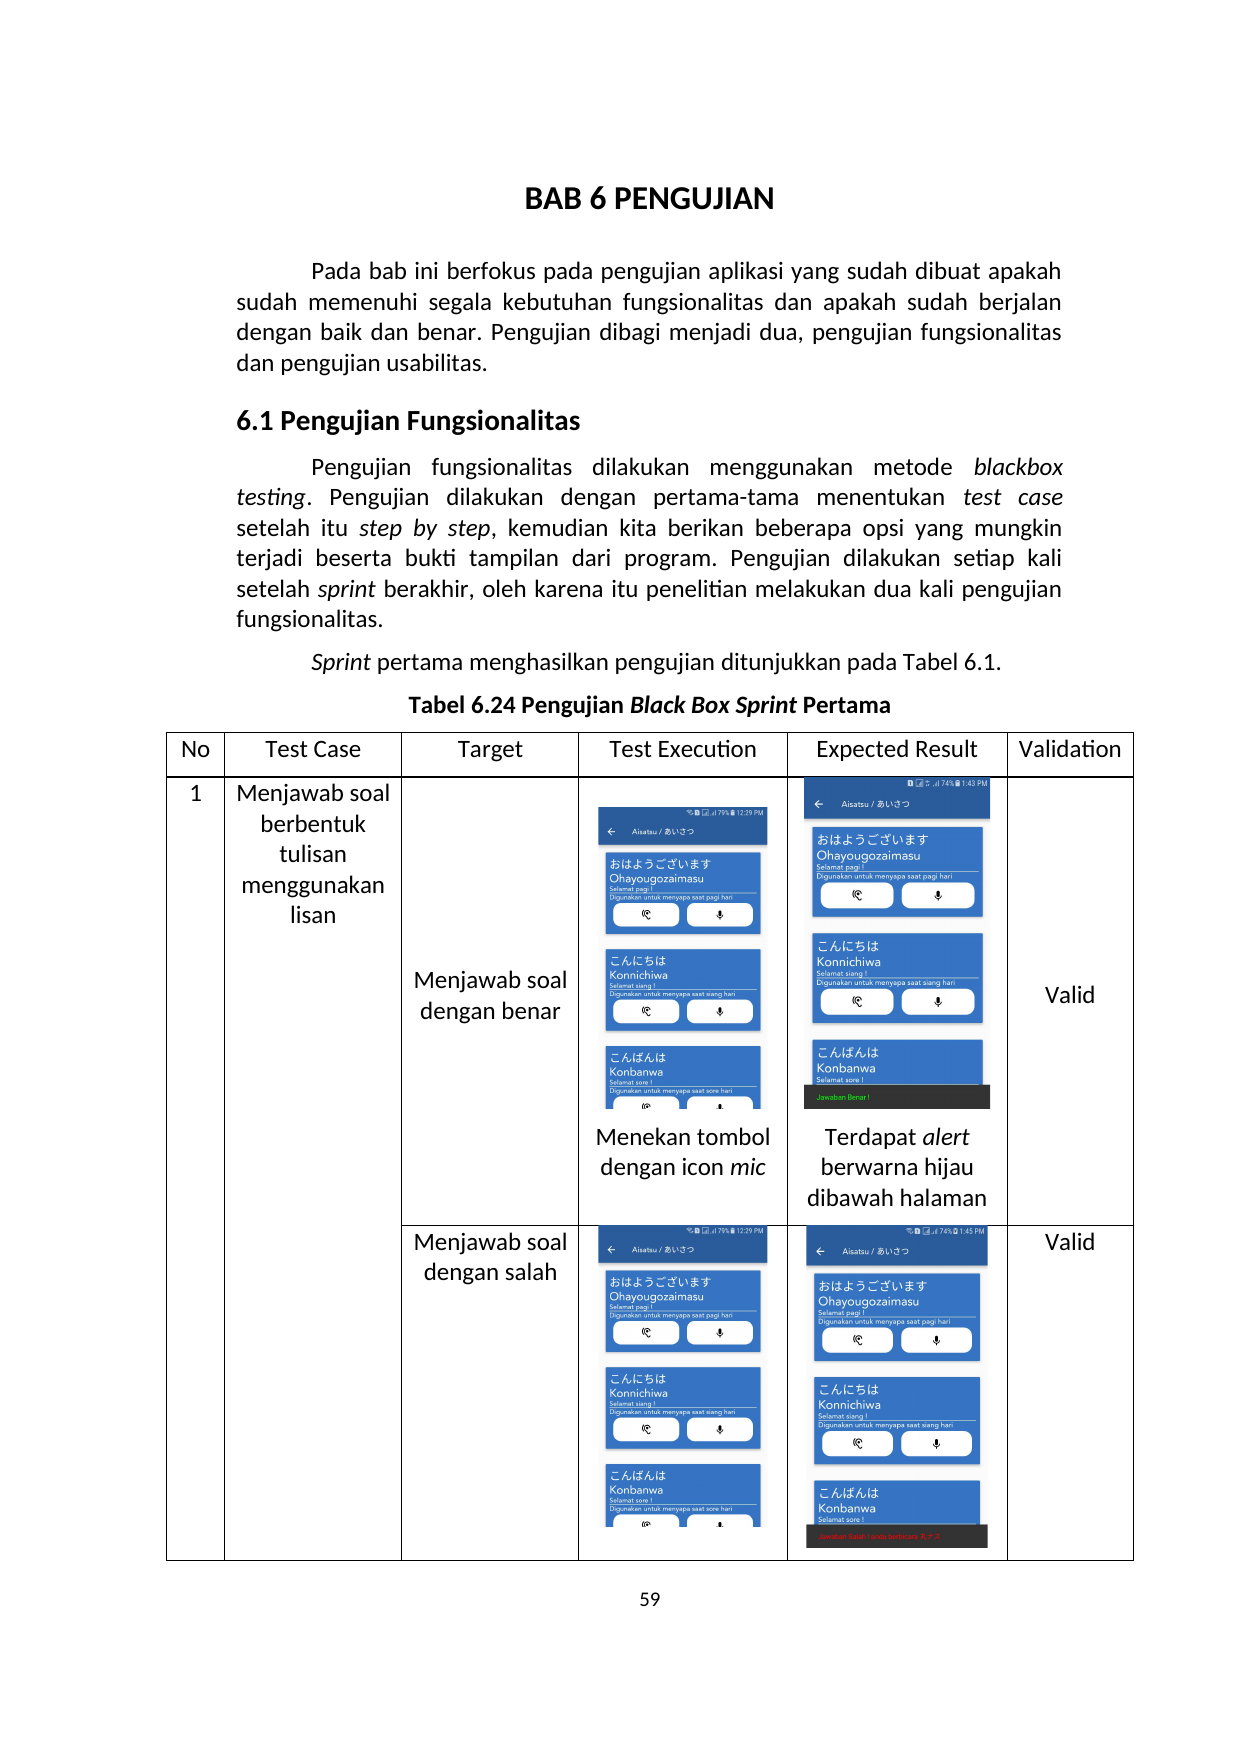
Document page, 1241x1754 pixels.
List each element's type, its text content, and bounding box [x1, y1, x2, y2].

table_cell 1 [167, 778, 224, 1560]
subtitle Pengujian Fungsionalitas [236, 402, 1063, 438]
picture [806, 1225, 988, 1548]
table_header Test Execution [579, 733, 787, 776]
text Sprint pertama menghasilkan pengujian ditunjukkan pada Tabel 6.1. [236, 646, 1063, 677]
picture [598, 1225, 768, 1527]
picture [598, 807, 768, 1109]
subtitle PENGUJIAN [236, 177, 1063, 218]
table_cell Valid [1008, 778, 1133, 1225]
text Pada bab ini berfokus pada pengujian aplikasi yang sudah dibuat apakah sudah memenuhi segala kebutuhan fungsionalitas dan apakah sudah berjalan dengan baik dan benar. Pengujian dibagi menjadi dua, pengujian fungsionalitas dan pengujian usabilitas. [236, 255, 1063, 377]
table_cell Menekan tombol dengan icon mic [579, 778, 787, 1225]
table_header Expected Result [788, 733, 1007, 776]
table_header Validation [1008, 733, 1133, 776]
table_header Test Case [225, 733, 401, 776]
text Pengujian fungsionalitas dilakukan menggunakan metode blackbox testing. Pengujian dilakukan dengan pertama-tama menentukan test case setelah itu step by step, kemudian kita berikan beberapa opsi yang mungkin terjadi beserta bukti tampilan dari program. Pengujian dilakukan setiap kali setelah sprint berakhir, oleh karena itu penelitian melakukan dua kali pengujian fungsionalitas. [236, 451, 1063, 634]
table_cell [402, 1226, 578, 1560]
table_header No [167, 733, 224, 776]
picture [804, 777, 990, 1109]
table_header Target [402, 733, 578, 776]
table_cell Terdapat alert berwarna hijau dibawah halaman [788, 778, 1007, 1225]
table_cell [788, 1226, 1007, 1560]
table_cell Menjawab soal dengan benar [402, 778, 578, 1225]
table_cell Valid [1008, 1226, 1133, 1560]
table_cell Menjawab soal berbentuk tulisan menggunakan lisan [225, 778, 401, 1560]
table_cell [579, 1226, 787, 1560]
